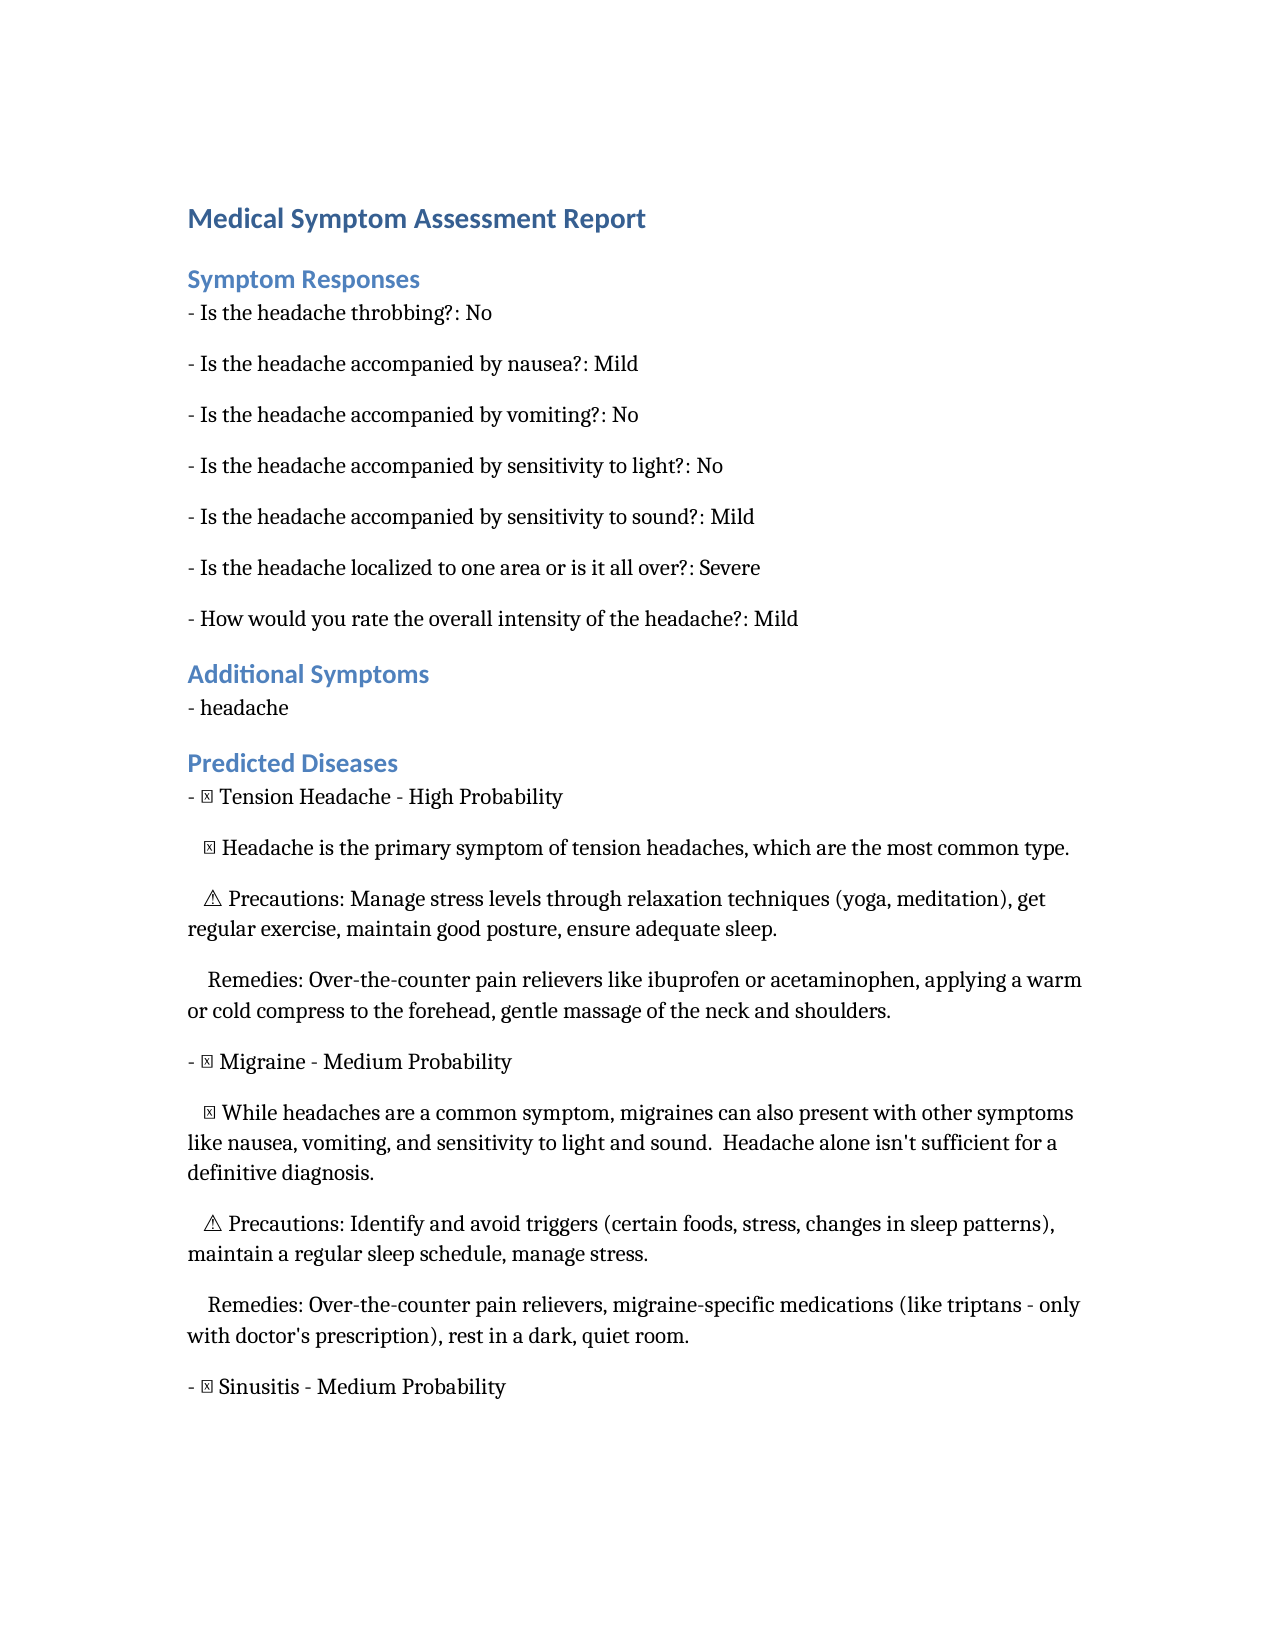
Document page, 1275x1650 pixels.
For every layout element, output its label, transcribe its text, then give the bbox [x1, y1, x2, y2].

text 📝 While headaches are a common symptom, migraines can also present with other symptoms like nausea, vomiting, and sensitivity to light and sound. Headache alone isn't sufficient for a definitive diagnosis. [187, 1099, 1087, 1186]
text - How would you rate the overall intensity of the headache?: Mild [187, 606, 1087, 632]
text - 🧠 Tension Headache - High Probability [187, 784, 1087, 810]
text - Is the headache accompanied by nausea?: Mild [187, 351, 1087, 377]
text 🛠️ Remedies: Over-the-counter pain relievers, migraine-specific medications (like triptans - only with doctor's prescription), rest in a dark, quiet room. [187, 1292, 1087, 1349]
subtitle Medical Symptom Assessment Report [187, 200, 1087, 236]
text 🛠️ Remedies: Over-the-counter pain relievers like ibuprofen or acetaminophen, applying a warm or cold compress to the forehead, gentle massage of the neck and shoulders. [187, 967, 1087, 1024]
subtitle Symptom Responses [187, 262, 1087, 295]
text ⚠️ Precautions: Identify and avoid triggers (certain foods, stress, changes in sleep patterns), maintain a regular sleep schedule, manage stress. [187, 1211, 1087, 1267]
text 📝 Headache is the primary symptom of tension headaches, which are the most common type. [187, 835, 1087, 861]
text - Is the headache accompanied by sensitivity to sound?: Mild [187, 504, 1087, 530]
text - headache [187, 695, 1087, 721]
text - Is the headache throbbing?: No [187, 300, 1087, 326]
text - Is the headache accompanied by sensitivity to light?: No [187, 453, 1087, 479]
text ⚠️ Precautions: Manage stress levels through relaxation techniques (yoga, meditation), get regular exercise, maintain good posture, ensure adequate sleep. [187, 886, 1087, 942]
text - 🧠 Sinusitis - Medium Probability [187, 1373, 1087, 1400]
subtitle Additional Symptoms [187, 657, 1087, 690]
subtitle Predicted Diseases [187, 746, 1087, 779]
text - Is the headache localized to one area or is it all over?: Severe [187, 555, 1087, 581]
text - Is the headache accompanied by vomiting?: No [187, 402, 1087, 428]
text - 🧠 Migraine - Medium Probability [187, 1048, 1087, 1075]
